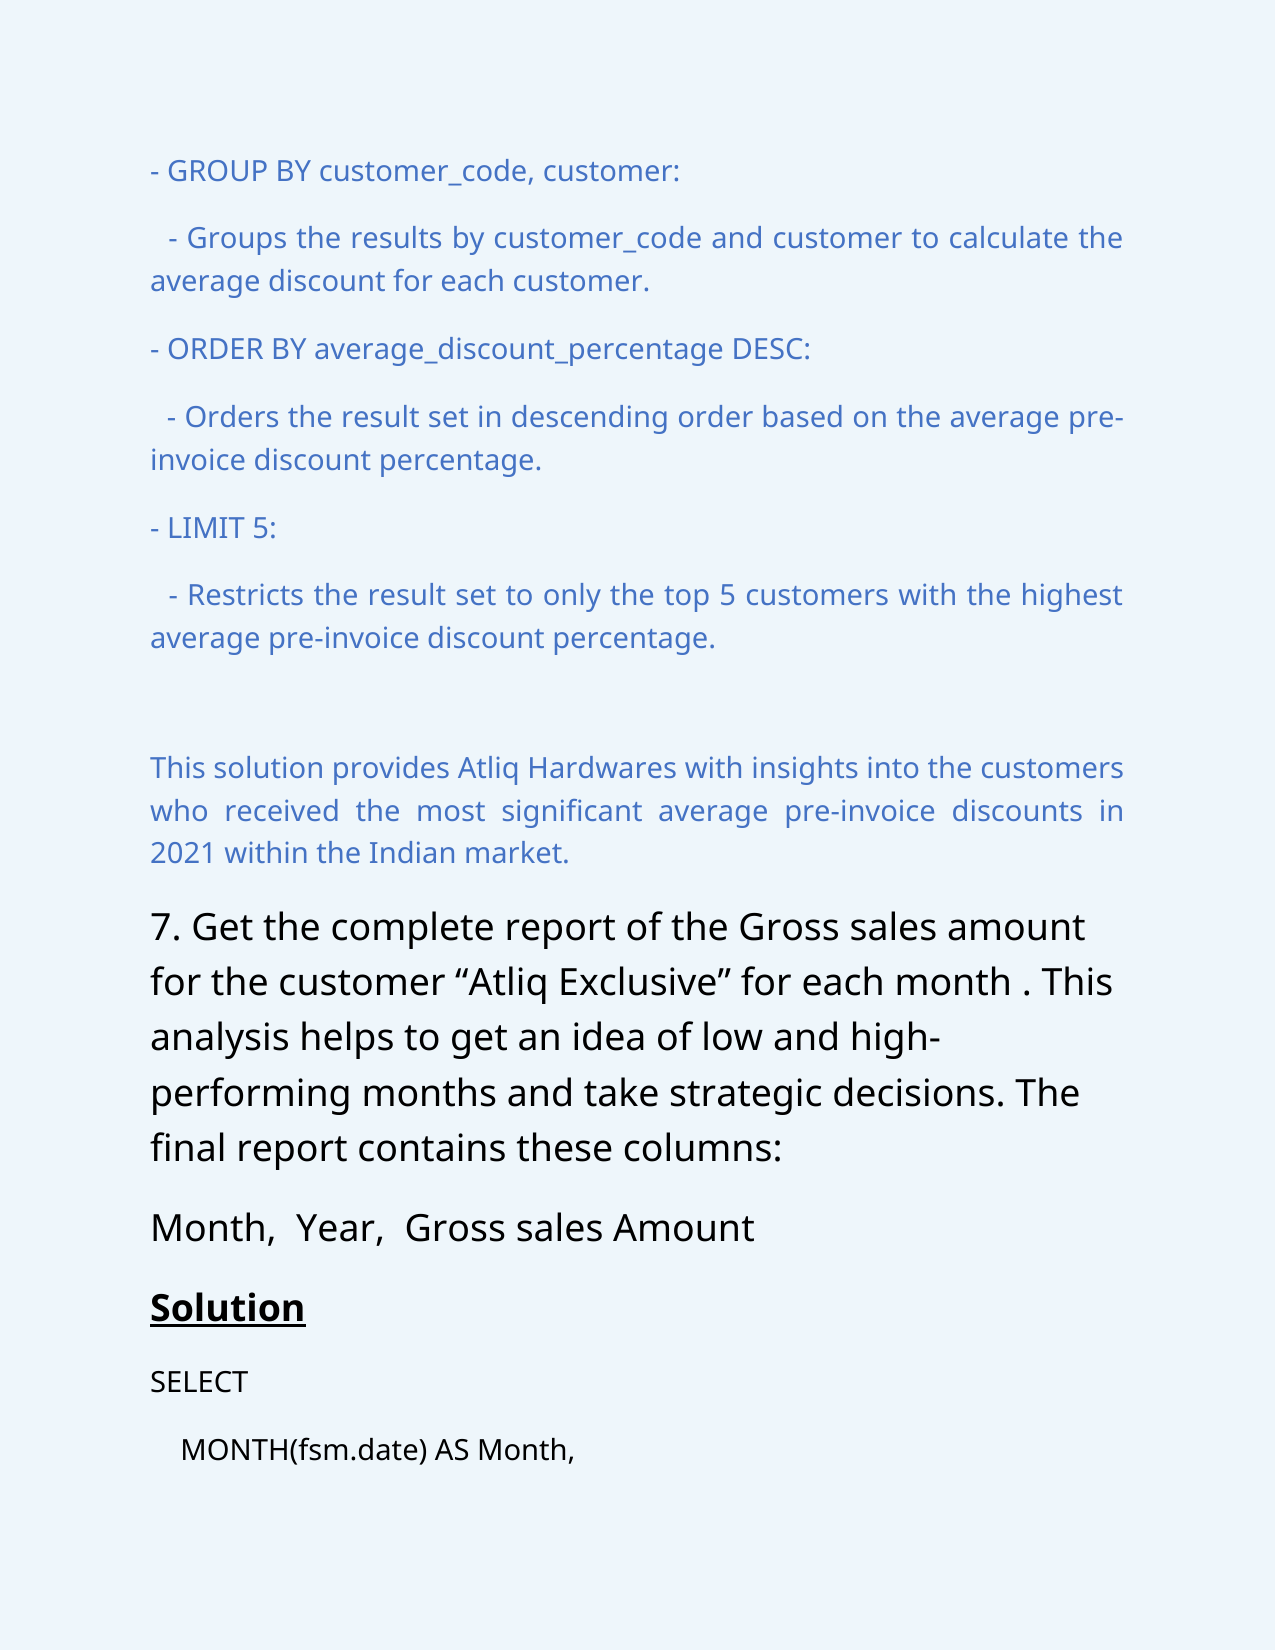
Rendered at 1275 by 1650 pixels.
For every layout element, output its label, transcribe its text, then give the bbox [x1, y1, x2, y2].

text - Groups the results by customer_code and customer to calculate the average discount for each customer. [150, 218, 1125, 300]
text 7. Get the complete report of the Gross sales amount for the customer “Atliq Exclusive” for each month . This analysis helps to get an idea of low and high-performing months and take strategic decisions. The final report contains these columns: [150, 901, 1125, 1172]
text Solution [150, 1281, 1125, 1332]
text - ORDER BY average_discount_percentage DESC: [150, 328, 1125, 368]
text - GROUP BY customer_code, customer: [150, 150, 1125, 190]
text - Restricts the result set to only the top 5 customers with the highest average pre-invoice discount percentage. [150, 575, 1125, 657]
text - LIMIT 5: [150, 507, 1125, 547]
text Month, Year, Gross sales Amount [150, 1201, 1125, 1252]
text MONTH(fsm.date) AS Month, [150, 1429, 1125, 1469]
text SELECT [150, 1361, 1125, 1401]
text - Orders the result set in descending order based on the average pre-invoice discount percentage. [150, 396, 1125, 479]
text This solution provides Atliq Hardwares with insights into the customers who received the most significant average pre-invoice discounts in 2021 within the Indian market. [150, 747, 1125, 872]
